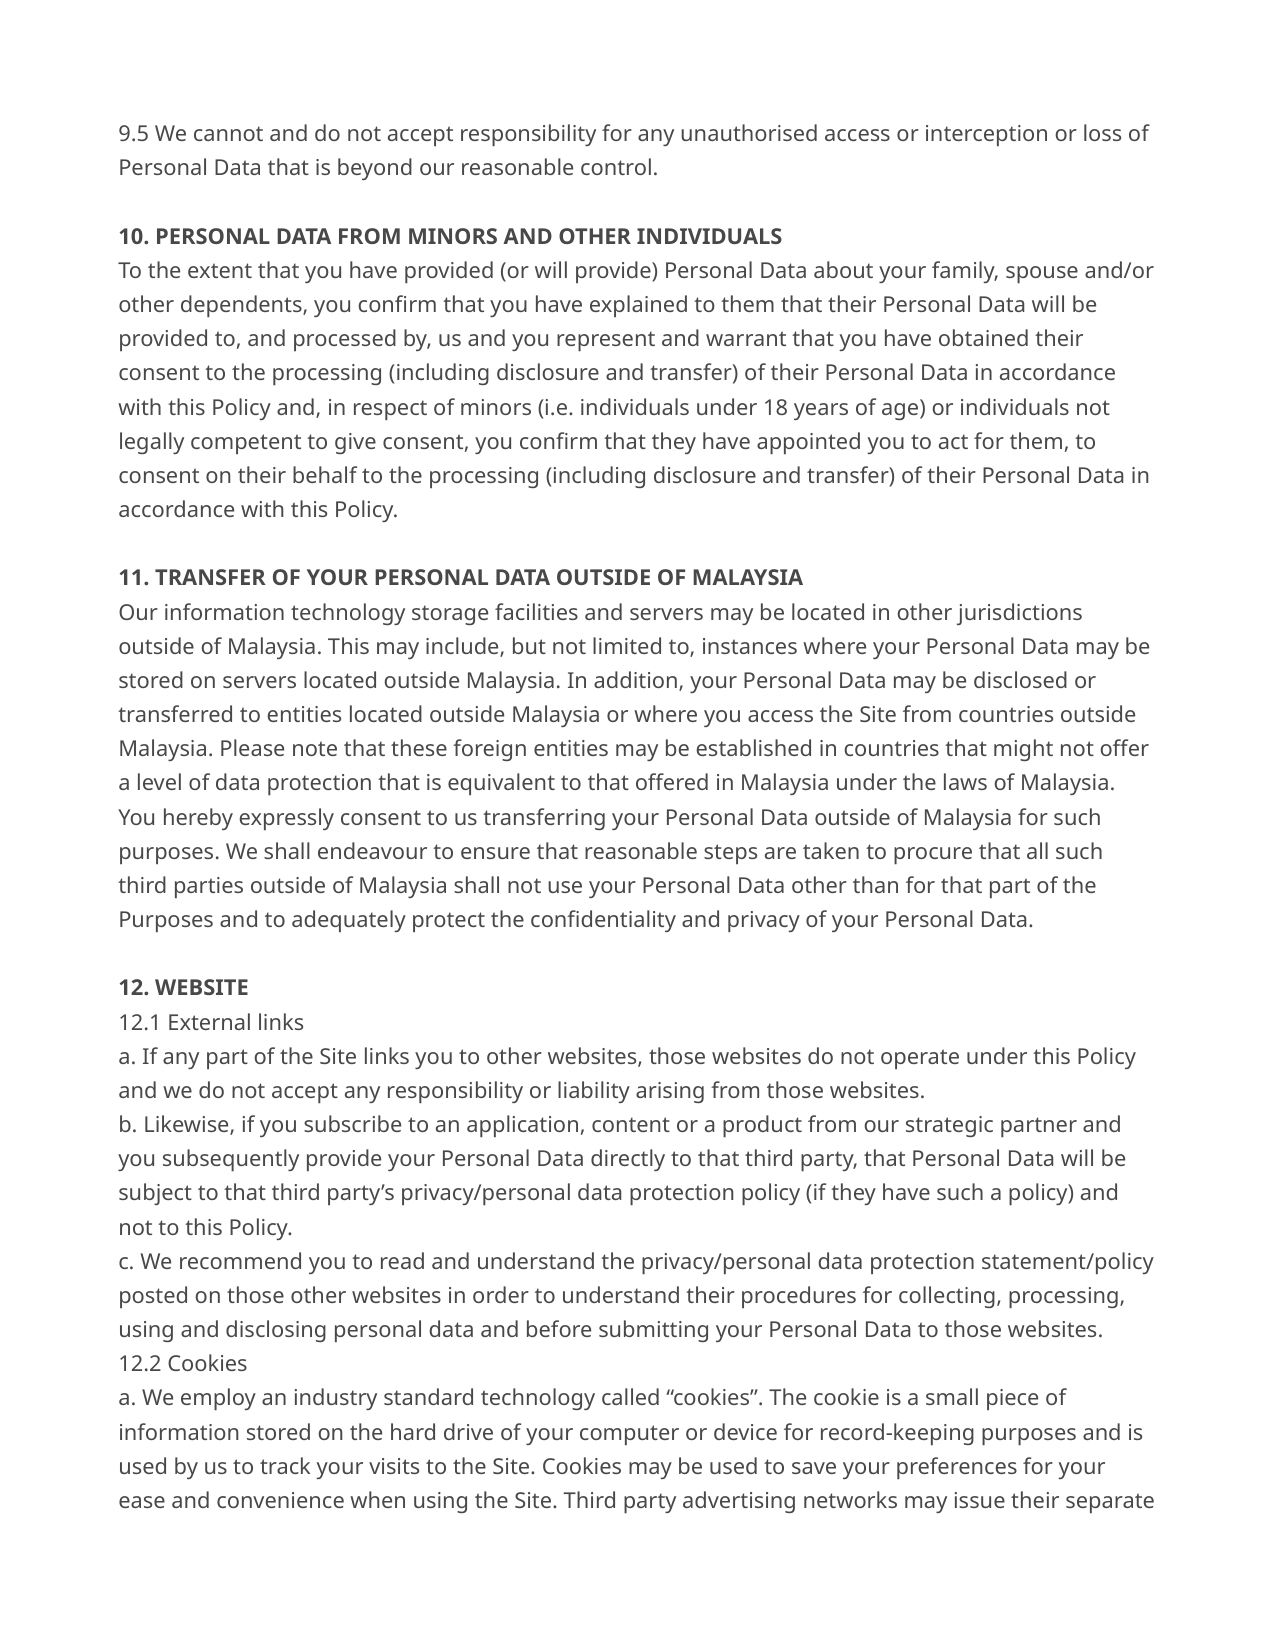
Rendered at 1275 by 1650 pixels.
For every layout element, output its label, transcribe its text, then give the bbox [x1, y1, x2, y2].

text 9.5 We cannot and do not accept responsibility for any unauthorised access or interception or loss of Personal Data that is beyond our reasonable control. [118, 118, 1157, 182]
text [118, 1382, 1157, 1514]
text 12.1 External links [118, 1006, 1157, 1036]
text a. If any part of the Site links you to other websites, those websites do not operate under this Policy and we do not accept any responsibility or liability arising from those websites. b. Likewise, if you subscribe to an application, content or a product from our strategic partner and you subsequently provide your Personal Data directly to that third party, that Personal Data will be subject to that third party’s privacy/personal data protection policy (if they have such a policy) and not to this Policy. c. We recommend you to read and understand the privacy/personal data protection statement/policy posted on those other websites in order to understand their procedures for collecting, processing, using and disclosing personal data and before submitting your Personal Data to those websites. [118, 1041, 1157, 1344]
text Our information technology storage facilities and servers may be located in other jurisdictions outside of Malaysia. This may include, but not limited to, instances where your Personal Data may be stored on servers located outside Malaysia. In addition, your Personal Data may be disclosed or transferred to entities located outside Malaysia or where you access the Site from countries outside Malaysia. Please note that these foreign entities may be established in countries that might not offer a level of data protection that is equivalent to that offered in Malaysia under the laws of Malaysia. You hereby expressly consent to us transferring your Personal Data outside of Malaysia for such purposes. We shall endeavour to ensure that reasonable steps are taken to procure that all such third parties outside of Malaysia shall not use your Personal Data other than for that part of the Purposes and to adequately protect the confidentiality and privacy of your Personal Data. [118, 596, 1157, 934]
text 10. PERSONAL DATA FROM MINORS AND OTHER INDIVIDUALS [118, 221, 1157, 250]
text 11. TRANSFER OF YOUR PERSONAL DATA OUTSIDE OF MALAYSIA [118, 562, 1157, 592]
text To the extent that you have provided (or will provide) Personal Data about your family, spouse and/or other dependents, you confirm that you have explained to them that their Personal Data will be provided to, and processed by, us and you represent and warrant that you have obtained their consent to the processing (including disclosure and transfer) of their Personal Data in accordance with this Policy and, in respect of minors (i.e. individuals under 18 years of age) or individuals not legally competent to give consent, you confirm that they have appointed you to act for them, to consent on their behalf to the processing (including disclosure and transfer) of their Personal Data in accordance with this Policy. [118, 255, 1157, 524]
text 12. WEBSITE [118, 972, 1157, 1002]
text 12.2 Cookies [118, 1348, 1157, 1378]
